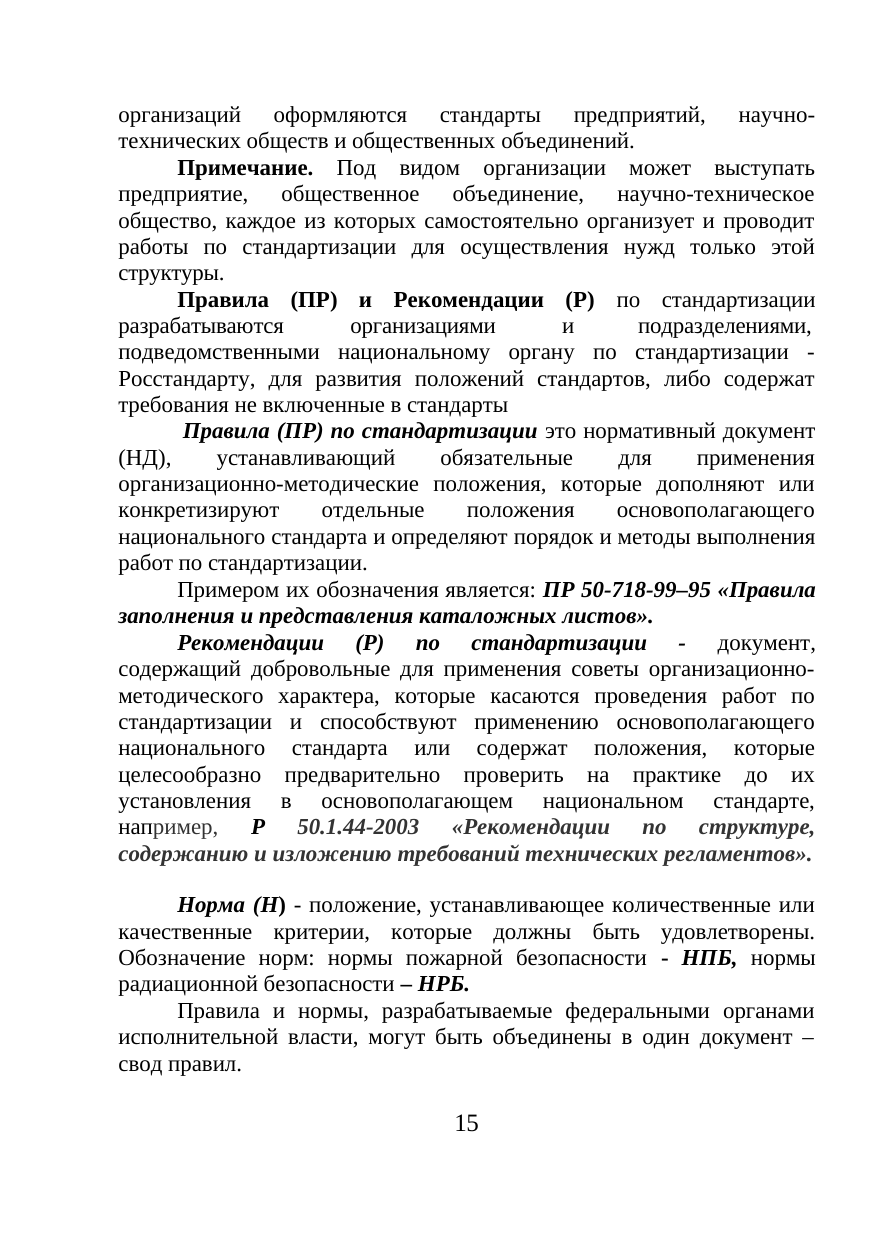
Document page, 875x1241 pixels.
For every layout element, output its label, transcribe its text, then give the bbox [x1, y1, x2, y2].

text Рекомендации (Р) по стандартизации - документ, содержащий добровольные для применения советы организационно- методического характера, которые касаются проведения работ по стандартизации и способствуют применению основополагающего национального стандарта или содержат положения, которые целесообразно предварительно проверить на практике до их установления в основополагающем национальном стандарте, например, Р 50.1.44-2003 «Рекомендации по структуре, содержанию и изложению требований технических регламентов». [118, 629, 816, 866]
text организаций оформляются стандарты предприятий, научно- технических обществ и общественных объединений. [118, 101, 816, 154]
text Правила (ПР) и Рекомендации (Р) по стандартизации разрабатываются организациями и подразделениями, подведомственными национальному органу по стандартизации - Росстандарту, для развития положений стандартов, либо содержат требования не включенные в стандарты [118, 286, 816, 417]
text Примечание. Под видом организации может выступать предприятие, общественное объединение, научно-техническое общество, каждое из которых самостоятельно организует и проводит работы по стандартизации для осуществления нужд только этой структуры. [118, 154, 815, 286]
text Примером их обозначения является: ПР 50-718-99–95 «Правила заполнения и представления каталожных листов». [118, 576, 816, 629]
text Правила и нормы, разрабатываемые федеральными органами исполнительной власти, могут быть объединены в один документ – свод правил. [118, 997, 816, 1076]
text Правила (ПР) по стандартизации это нормативный документ (НД), устанавливающий обязательные для применения организационно-методические положения, которые дополняют или конкретизируют отдельные положения основополагающего национального стандарта и определяют порядок и методы выполнения работ по стандартизации. [118, 417, 816, 576]
text Норма (Н) - положение, устанавливающее количественные или качественные критерии, которые должны быть удовлетворены. Обозначение норм: нормы пожарной безопасности - НПБ, нормы радиационной безопасности – НРБ. [118, 891, 816, 997]
